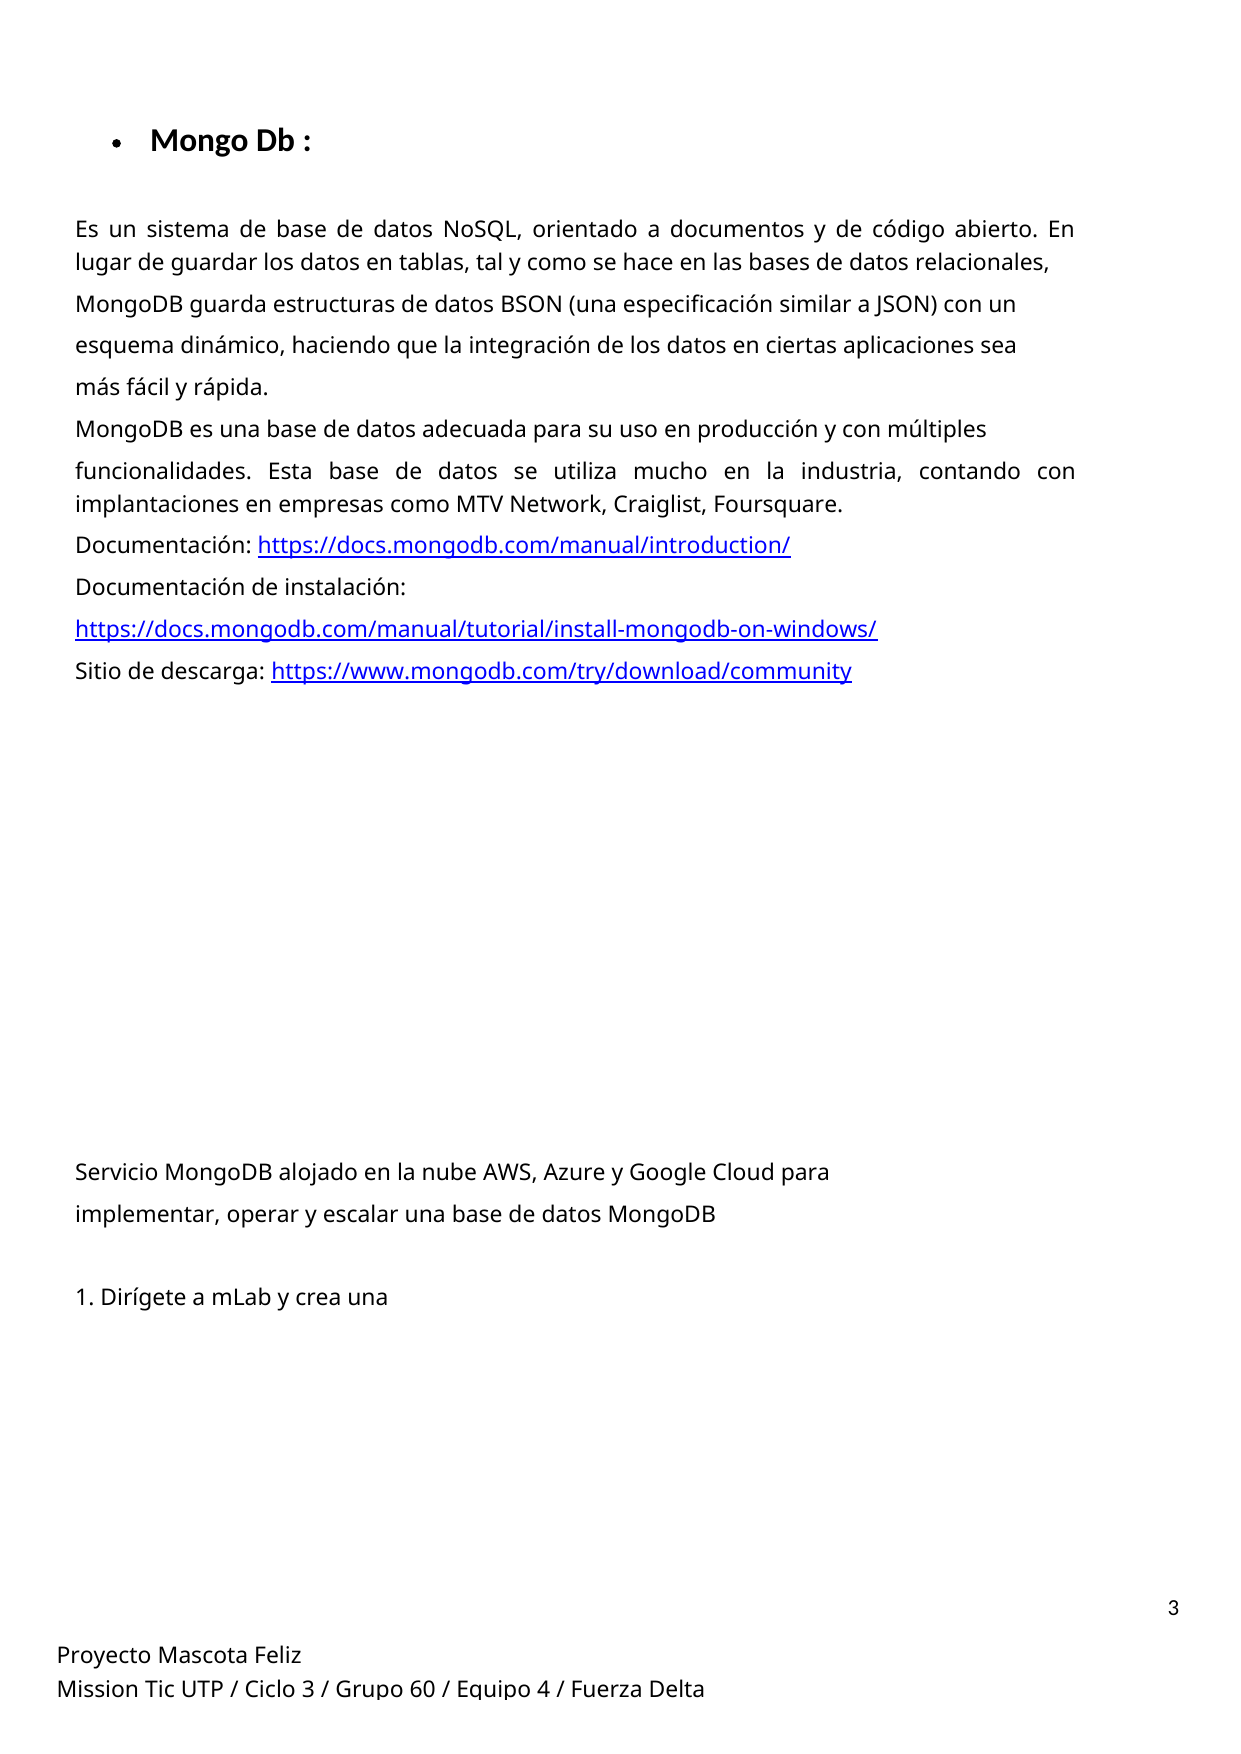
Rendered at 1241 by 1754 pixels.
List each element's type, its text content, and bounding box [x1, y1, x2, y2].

text MongoDB guarda estructuras de datos BSON (una especificación similar a JSON) con un [75, 287, 1077, 319]
text más fácil y rápida. [75, 371, 1077, 402]
text 1. Dirígete a mLab y crea una [75, 1281, 1077, 1313]
text implementar, operar y escalar una base de datos MongoDB [75, 1198, 1077, 1229]
text Es un sistema de base de datos NoSQL, orientado a documentos y de código abierto. En lugar de guardar los datos en tablas, tal y como se hace en las bases de datos relacionales, [75, 213, 1077, 277]
text Documentación: https://docs.mongodb.com/manual/introduction/ [75, 529, 1077, 561]
text MongoDB es una base de datos adecuada para su uso en producción y con múltiples [75, 413, 1077, 444]
text Sitio de descarga: https://www.mongodb.com/try/download/community [75, 655, 1077, 686]
text Documentación de instalación: [75, 571, 1077, 602]
text Servicio MongoDB alojado en la nube AWS, Azure y Google Cloud para [75, 1156, 1077, 1187]
text esquema dinámico, haciendo que la integración de los datos en ciertas aplicaciones sea [75, 329, 1077, 361]
list Mongo Db : [112, 119, 1077, 160]
text funcionalidades. Esta base de datos se utiliza mucho en la industria, contando con implantaciones en empresas como MTV Network, Craiglist, Foursquare. [75, 454, 1077, 519]
text https://docs.mongodb.com/manual/tutorial/install-mongodb-on-windows/ [75, 613, 1077, 644]
